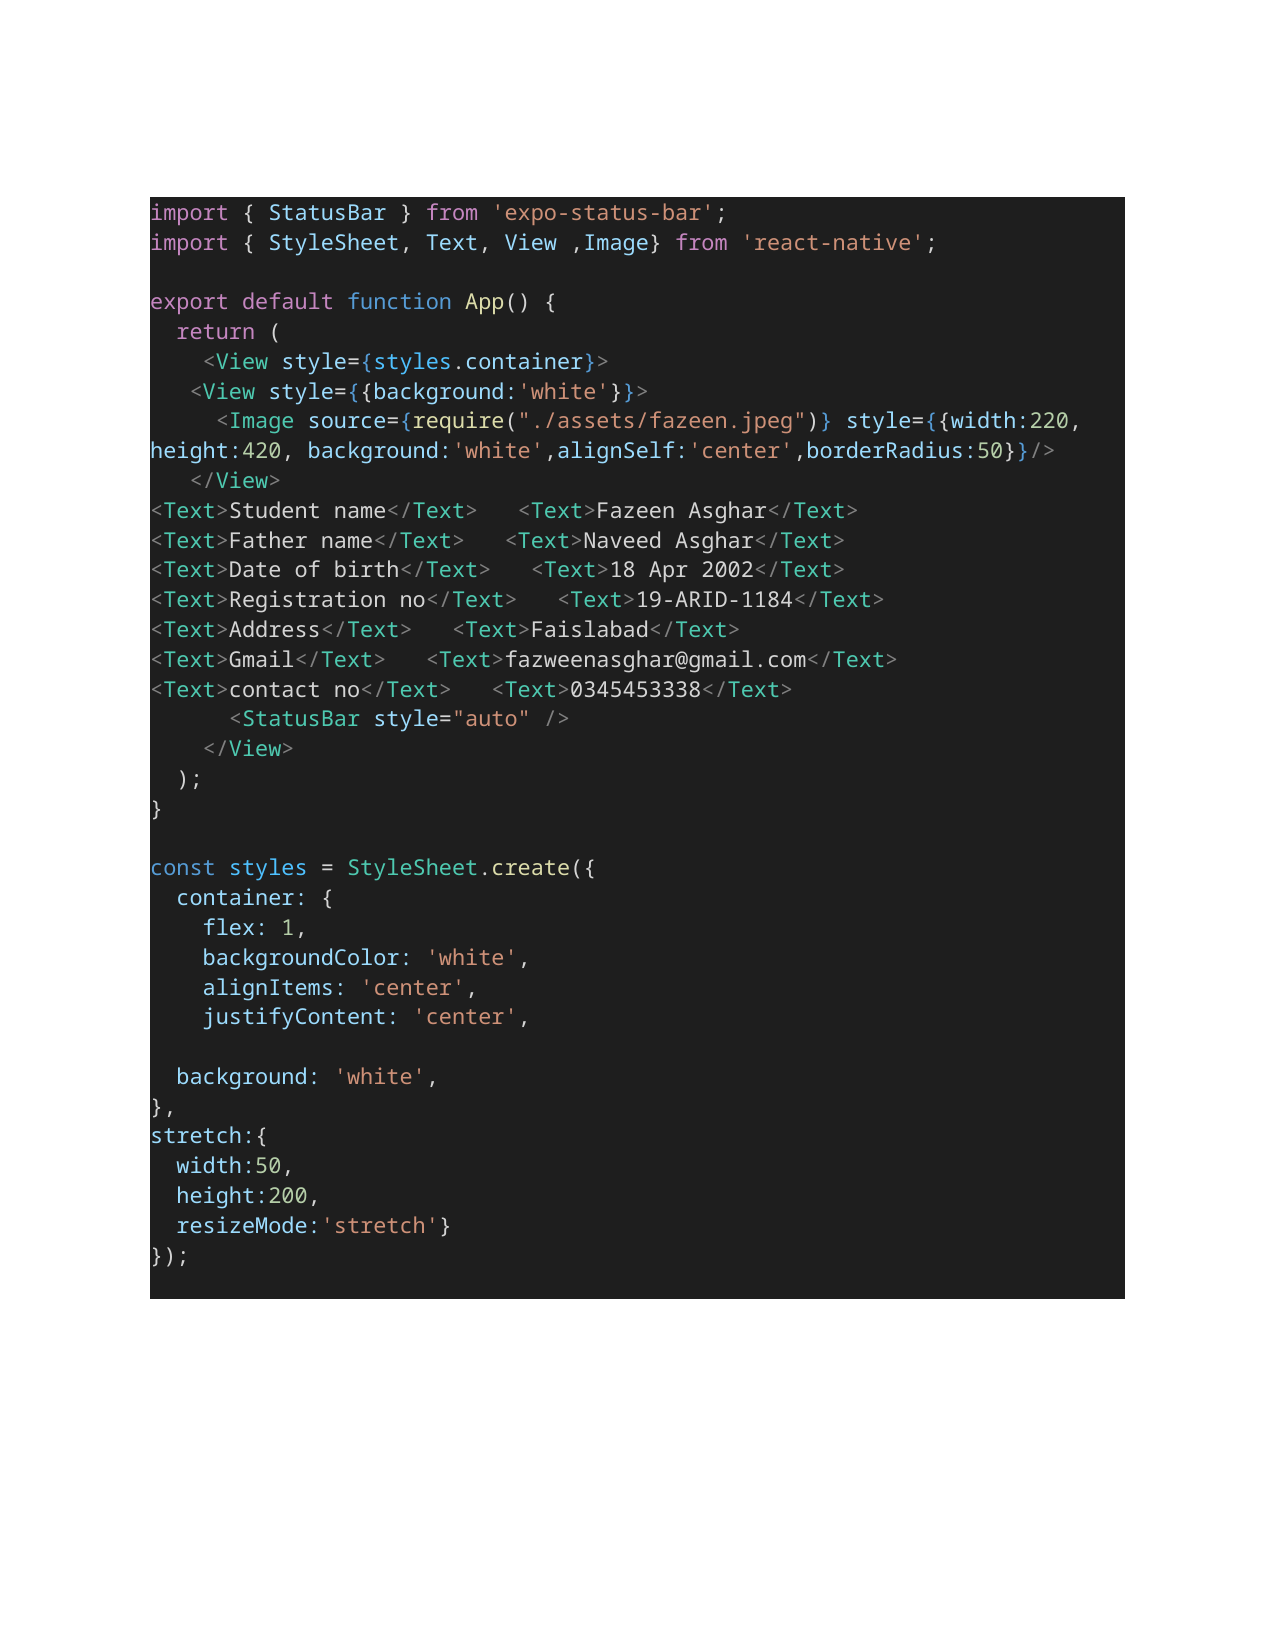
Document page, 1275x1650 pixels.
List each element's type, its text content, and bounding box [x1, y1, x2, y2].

text stretch:{ [150, 1120, 1125, 1150]
text flex: 1, [150, 912, 1125, 942]
text <Text>Date of birth</Text> <Text>18 Apr 2002</Text> [150, 554, 1125, 584]
text <Text>Registration no</Text> <Text>19-ARID-1184</Text> [150, 584, 1125, 614]
text return ( [150, 316, 1125, 346]
text <View style={{background:'white'}}> [150, 376, 1125, 405]
text <Text>Student name</Text> <Text>Fazeen Asghar</Text> [150, 495, 1125, 524]
text justifyContent: 'center', [150, 1001, 1125, 1031]
text width:50, [150, 1150, 1125, 1180]
text export default function App() { [150, 286, 1125, 316]
text ); [150, 763, 1125, 793]
text </View> [150, 733, 1125, 763]
text <StatusBar style="auto" /> [150, 703, 1125, 733]
text }, [150, 1091, 1125, 1120]
text const styles = StyleSheet.create({ [150, 852, 1125, 882]
text height:200, [150, 1180, 1125, 1210]
text <Text>contact no</Text> <Text>0345453338</Text> [150, 673, 1125, 703]
text <Text>Father name</Text> <Text>Naveed Asghar</Text> [150, 524, 1125, 554]
text </View> [150, 465, 1125, 495]
text import { StyleSheet, Text, View ,Image} from 'react-native'; [150, 227, 1125, 256]
text } [150, 793, 1125, 822]
text }); [150, 1239, 1125, 1269]
text backgroundColor: 'white', [150, 942, 1125, 971]
text <Text>Gmail</Text> <Text>fazweenasghar@gmail.com</Text> [150, 644, 1125, 673]
text alignItems: 'center', [150, 971, 1125, 1001]
text <View style={styles.container}> [150, 346, 1125, 376]
text <Image source={require("./assets/fazeen.jpeg")} style={{width:220, height:420, background:'white',alignSelf:'center',borderRadius:50}}/> [150, 405, 1125, 465]
text container: { [150, 882, 1125, 912]
text background: 'white', [150, 1061, 1125, 1091]
text import { StatusBar } from 'expo-status-bar'; [150, 197, 1125, 227]
text resizeMode:'stretch'} [150, 1210, 1125, 1239]
text <Text>Address</Text> <Text>Faislabad</Text> [150, 614, 1125, 644]
